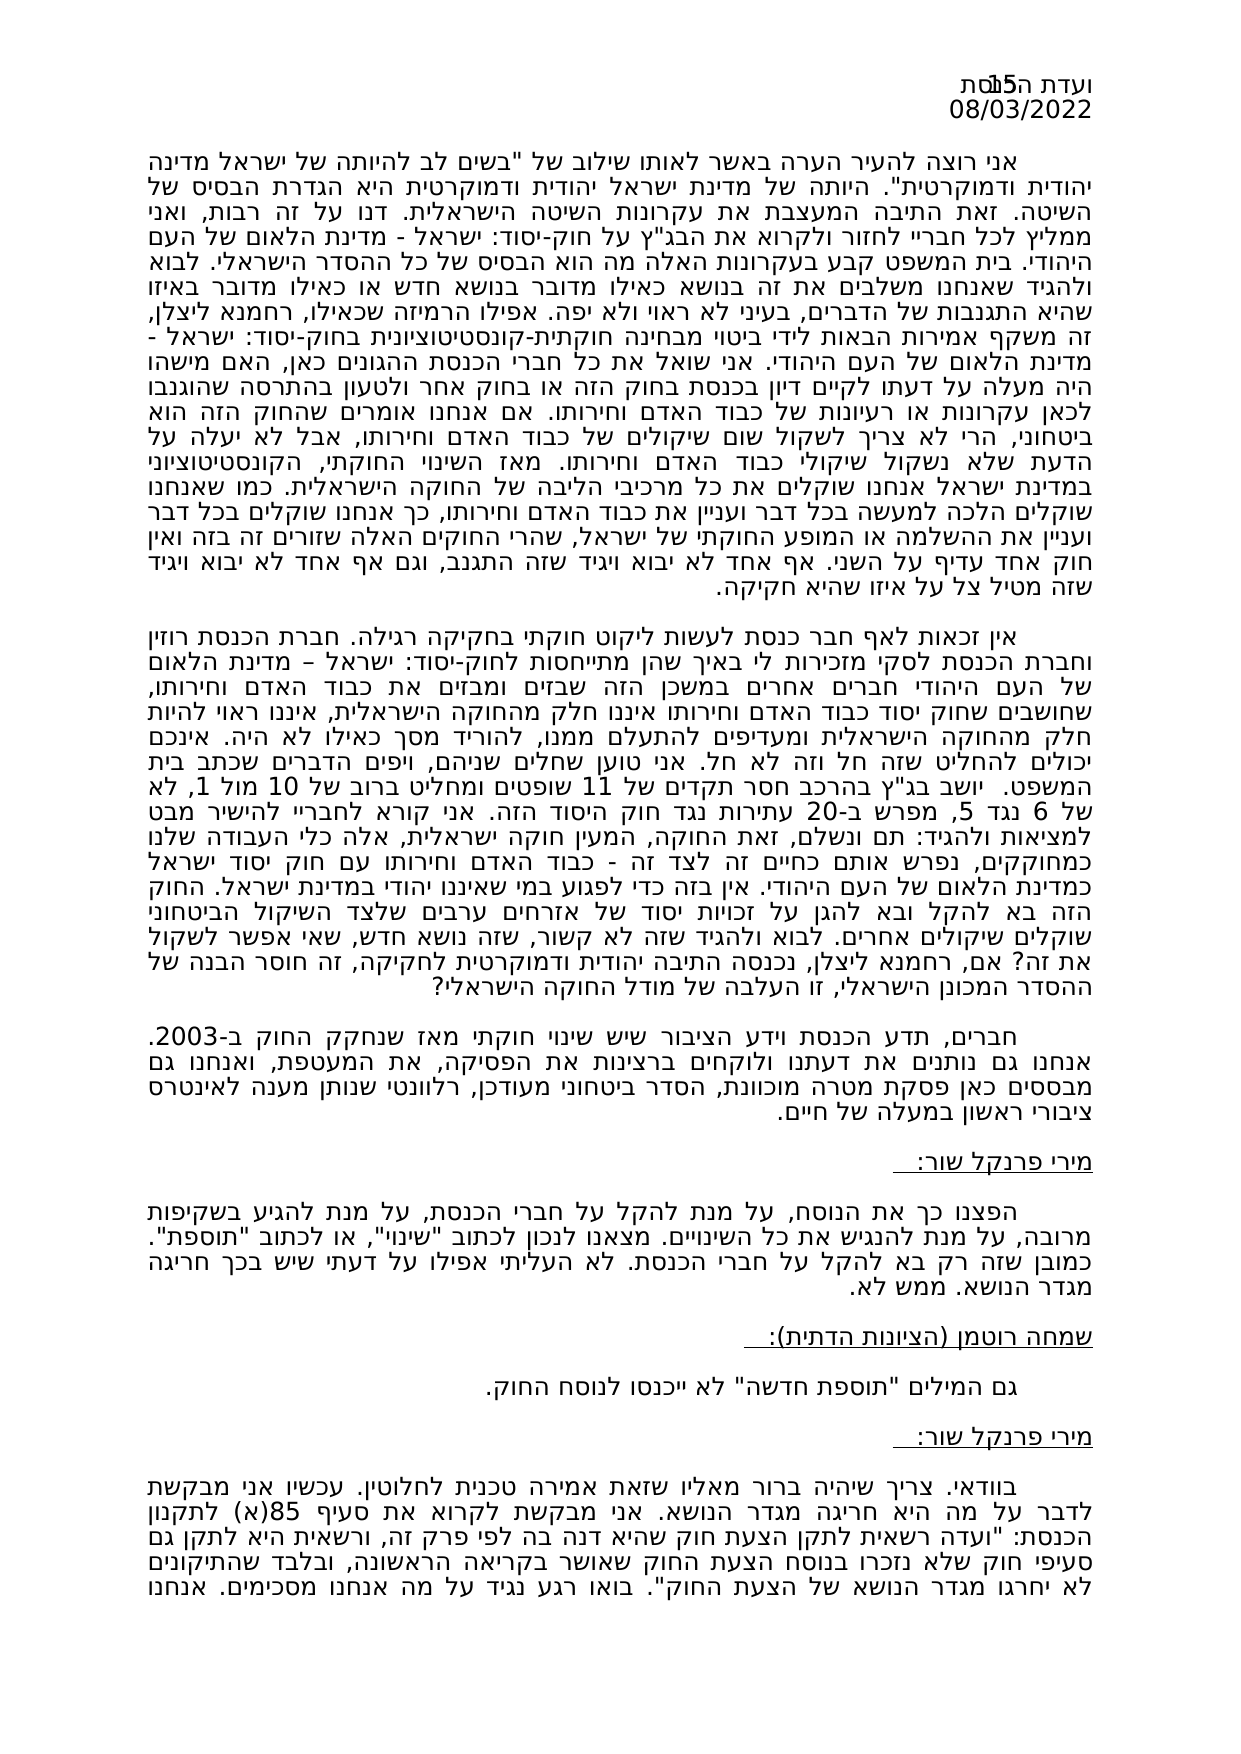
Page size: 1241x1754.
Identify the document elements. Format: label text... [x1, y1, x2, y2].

text אני רוצה להעיר הערה באשר לאותו שילוב של "בשים לב להיותה של ישראל מדינה יהודית ודמוקרטית". היותה של מדינת ישראל יהודית ודמוקרטית היא הגדרת הבסיס של השיטה. זאת התיבה המעצבת את עקרונות השיטה הישראלית. דנו על זה רבות, ואני ממליץ לכל חבריי לחזור ולקרוא את הבג"ץ על חוק-יסוד: ישראל - מדינת הלאום של העם היהודי. בית המשפט קבע בעקרונות האלה מה הוא הבסיס של כל ההסדר הישראלי. לבוא ולהגיד שאנחנו משלבים את זה בנושא כאילו מדובר בנושא חדש או כאילו מדובר באיזו שהיא התגנבות של הדברים, בעיני לא ראוי ולא יפה. אפילו הרמיזה שכאילו, רחמנא ליצלן, זה משקף אמירות הבאות לידי ביטוי מבחינה חוקתית-קונסטיטוציונית בחוק-יסוד: ישראל - מדינת הלאום של העם היהודי. אני שואל את כל חברי הכנסת ההגונים כאן, האם מישהו היה מעלה על דעתו לקיים דיון בכנסת בחוק הזה או בחוק אחר ולטעון בהתרסה שהוגנבו לכאן עקרונות או רעיונות של כבוד האדם וחירותו. אם אנחנו אומרים שהחוק הזה הוא ביטחוני, הרי לא צריך לשקול שום שיקולים של כבוד האדם וחירותו, אבל לא יעלה על הדעת שלא נשקול שיקולי כבוד האדם וחירותו. מאז השינוי החוקתי, הקונסטיטוציוני במדינת ישראל אנחנו שוקלים את כל מרכיבי הליבה של החוקה הישראלית. כמו שאנחנו שוקלים הלכה למעשה בכל דבר ועניין את כבוד האדם וחירותו, כך אנחנו שוקלים בכל דבר ועניין את ההשלמה או המופע החוקתי של ישראל, שהרי החוקים האלה שזורים זה בזה ואין חוק אחד עדיף על השני. אף אחד לא יבוא ויגיד שזה התגנב, וגם אף אחד לא יבוא ויגיד שזה מטיל צל על איזו שהיא חקיקה. [147, 150, 1093, 600]
text אין זכאות לאף חבר כנסת לעשות ליקוט חוקתי בחקיקה רגילה. חברת הכנסת רוזין וחברת הכנסת לסקי מזכירות לי באיך שהן מתייחסות לחוק-יסוד: ישראל – מדינת הלאום של העם היהודי חברים אחרים במשכן הזה שבזים ומבזים את כבוד האדם וחירותו, שחושבים שחוק יסוד כבוד האדם וחירותו איננו חלק מהחוקה הישראלית, איננו ראוי להיות חלק מהחוקה הישראלית ומעדיפים להתעלם ממנו, להוריד מסך כאילו לא היה. אינכם יכולים להחליט שזה חל וזה לא חל. אני טוען שחלים שניהם, ויפים הדברים שכתב בית המשפט. יושב בג"ץ בהרכב חסר תקדים של 11 שופטים ומחליט ברוב של 10 מול 1, לא של 6 נגד 5, מפרש ב-20 עתירות נגד חוק היסוד הזה. אני קורא לחבריי להישיר מבט למציאות ולהגיד: תם ונשלם, זאת החוקה, המעין חוקה ישראלית, אלה כלי העבודה שלנו כמחוקקים, נפרש אותם כחיים זה לצד זה - כבוד האדם וחירותו עם חוק יסוד ישראל כמדינת הלאום של העם היהודי. אין בזה כדי לפגוע במי שאיננו יהודי במדינת ישראל. החוק הזה בא להקל ובא להגן על זכויות יסוד של אזרחים ערבים שלצד השיקול הביטחוני שוקלים שיקולים אחרים. לבוא ולהגיד שזה לא קשור, שזה נושא חדש, שאי אפשר לשקול את זה? אם, רחמנא ליצלן, נכנסה התיבה יהודית ודמוקרטית לחקיקה, זה חוסר הבנה של ההסדר המכונן הישראלי, זו העלבה של מודל החוקה הישראלי? [147, 625, 1093, 1000]
text חברים, תדע הכנסת וידע הציבור שיש שינוי חוקתי מאז שנחקק החוק ב-2003. אנחנו גם נותנים את דעתנו ולוקחים ברצינות את הפסיקה, את המעטפת, ואנחנו גם מבססים כאן פסקת מטרה מוכוונת, הסדר ביטחוני מעודכן, רלוונטי שנותן מענה לאינטרס ציבורי ראשון במעלה של חיים. [147, 1025, 1093, 1125]
text << דובר >> מירי פרנקל שור: << דובר >> [147, 1425, 1093, 1450]
text גם המילים "תוספת חדשה" לא ייכנסו לנוסח החוק. [147, 1375, 1093, 1400]
text << דובר >> שמחה רוטמן (הציונות הדתית): << דובר >> [147, 1325, 1093, 1350]
text << דובר >> מירי פרנקל שור: << דובר >> [147, 1150, 1093, 1175]
text הפצנו כך את הנוסח, על מנת להקל על חברי הכנסת, על מנת להגיע בשקיפות מרובה, על מנת להנגיש את כל השינויים. מצאנו לנכון לכתוב "שינוי", או לכתוב "תוספת". כמובן שזה רק בא להקל על חברי הכנסת. לא העליתי אפילו על דעתי שיש בכך חריגה מגדר הנושא. ממש לא. [147, 1200, 1093, 1300]
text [147, 1475, 1093, 1600]
